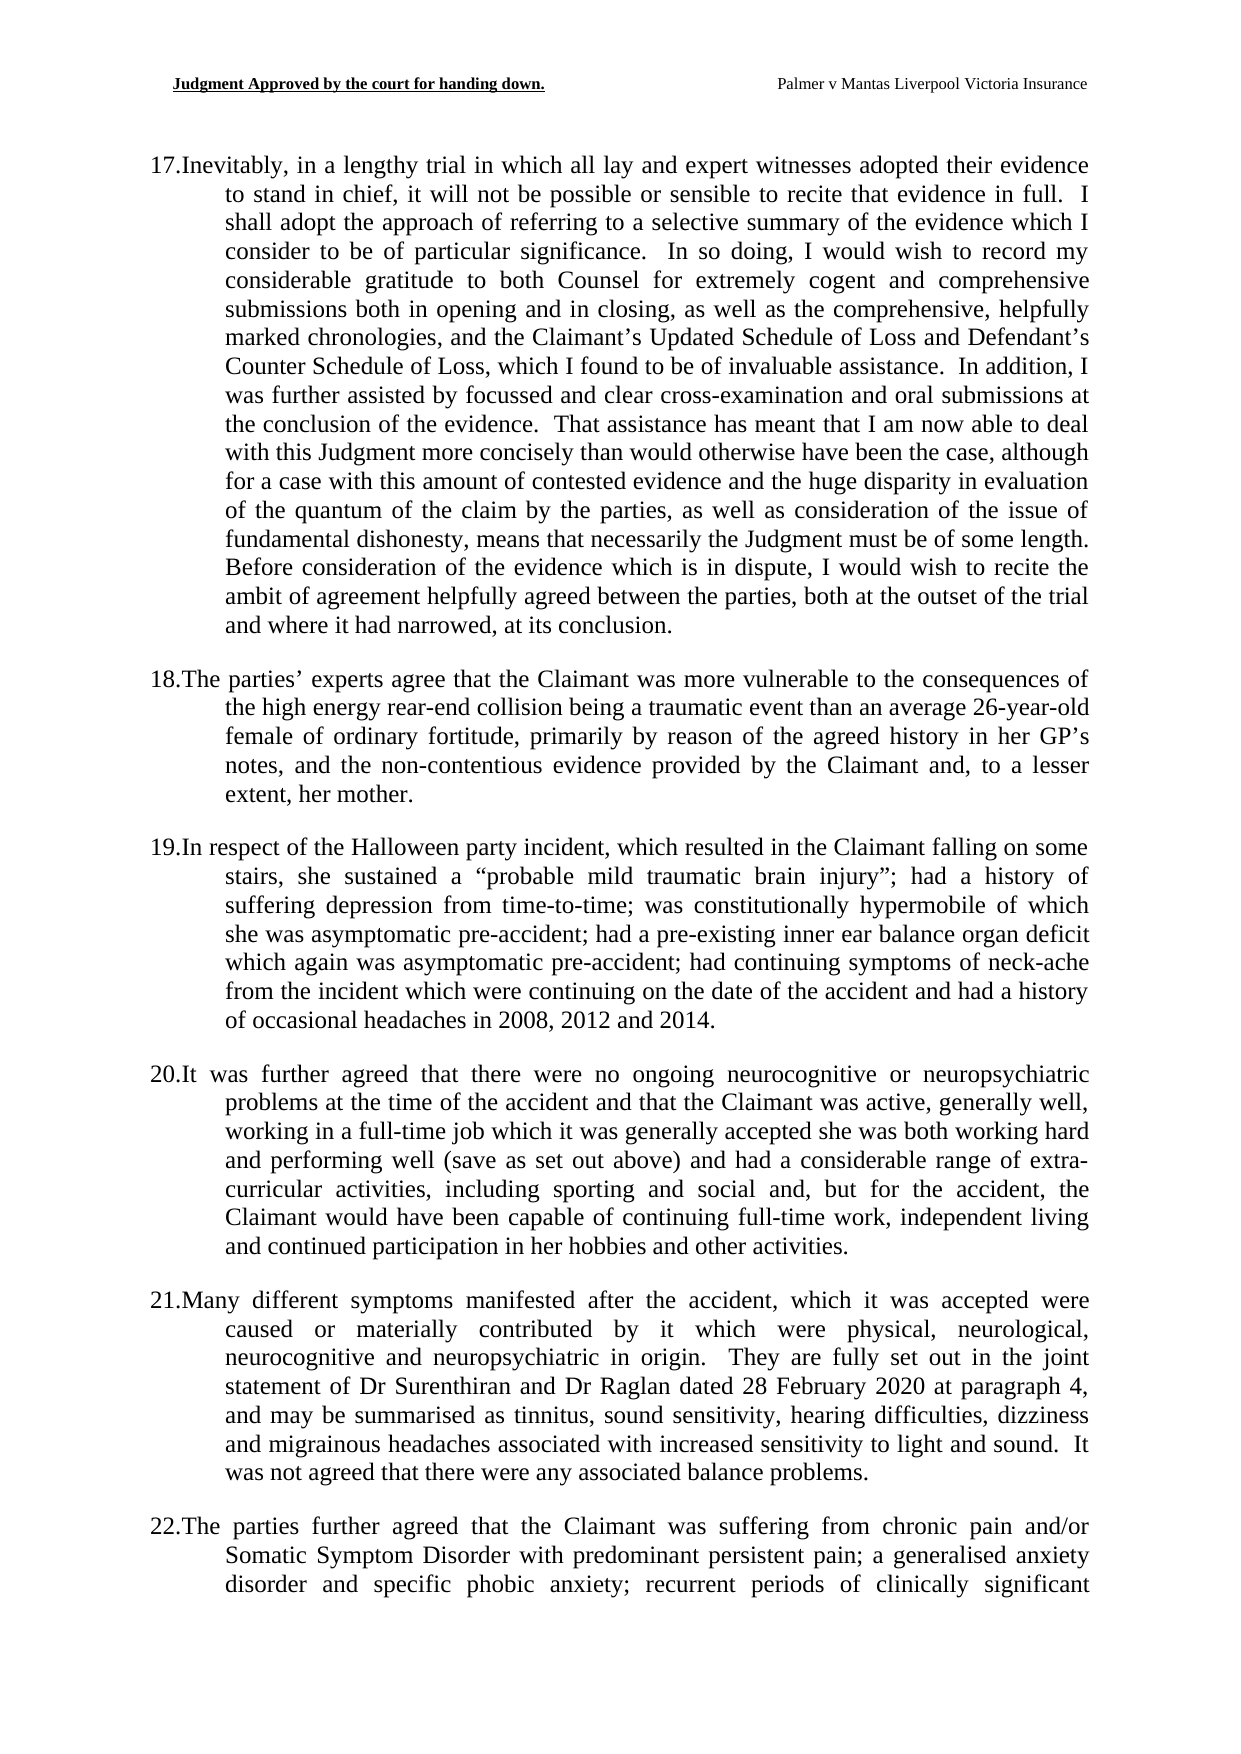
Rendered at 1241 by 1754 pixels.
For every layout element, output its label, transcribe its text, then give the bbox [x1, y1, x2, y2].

text The parties’ experts agree that the Claimant was more vulnerable to the consequences of the high energy rear-end collision being a traumatic event than an average 26-year-old female of ordinary fortitude, primarily by reason of the agreed history in her GP’s notes, and the non-contentious evidence provided by the Claimant and, to a lesser extent, her mother. [150, 664, 1090, 807]
text Many different symptoms manifested after the accident, which it was accepted were caused or materially contributed by it which were physical, neurological, neurocognitive and neuropsychiatric in origin. They are fully set out in the joint statement of Dr Surenthiran and Dr Raglan dated 28 February 2020 at paragraph 4, and may be summarised as tinnitus, sound sensitivity, hearing difficulties, dizziness and migrainous headaches associated with increased sensitivity to light and sound. It was not agreed that there were any associated balance problems. [150, 1285, 1090, 1486]
text Inevitably, in a lengthy trial in which all lay and expert witnesses adopted their evidence to stand in chief, it will not be possible or sensible to recite that evidence in full. I shall adopt the approach of referring to a selective summary of the evidence which I consider to be of particular significance. In so doing, I would wish to record my considerable gratitude to both Counsel for extremely cogent and comprehensive submissions both in opening and in closing, as well as the comprehensive, helpfully marked chronologies, and the Claimant’s Updated Schedule of Loss and Defendant’s Counter Schedule of Loss, which I found to be of invaluable assistance. In addition, I was further assisted by focussed and clear cross-examination and oral submissions at the conclusion of the evidence. That assistance has meant that I am now able to deal with this Judgment more concisely than would otherwise have been the case, although for a case with this amount of contested evidence and the huge disparity in evaluation of the quantum of the claim by the parties, as well as consideration of the issue of fundamental dishonesty, means that necessarily the Judgment must be of some length. Before consideration of the evidence which is in dispute, I would wish to recite the ambit of agreement helpfully agreed between the parties, both at the outset of the trial and where it had narrowed, at its conclusion. [150, 150, 1090, 639]
text It was further agreed that there were no ongoing neurocognitive or neuropsychiatric problems at the time of the accident and that the Claimant was active, generally well, working in a full-time job which it was generally accepted she was both working hard and performing well (save as set out above) and had a considerable range of extra-curricular activities, including sporting and social and, but for the accident, the Claimant would have been capable of continuing full-time work, independent living and continued participation in her hobbies and other activities. [150, 1059, 1090, 1260]
text In respect of the Halloween party incident, which resulted in the Claimant falling on some stairs, she sustained a “probable mild traumatic brain injury”; had a history of suffering depression from time-to-time; was constitutionally hypermobile of which she was asymptomatic pre-accident; had a pre-existing inner ear balance organ deficit which again was asymptomatic pre-accident; had continuing symptoms of neck-ache from the incident which were continuing on the date of the accident and had a history of occasional headaches in 2008, 2012 and 2014. [150, 832, 1090, 1034]
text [150, 1511, 1090, 1597]
